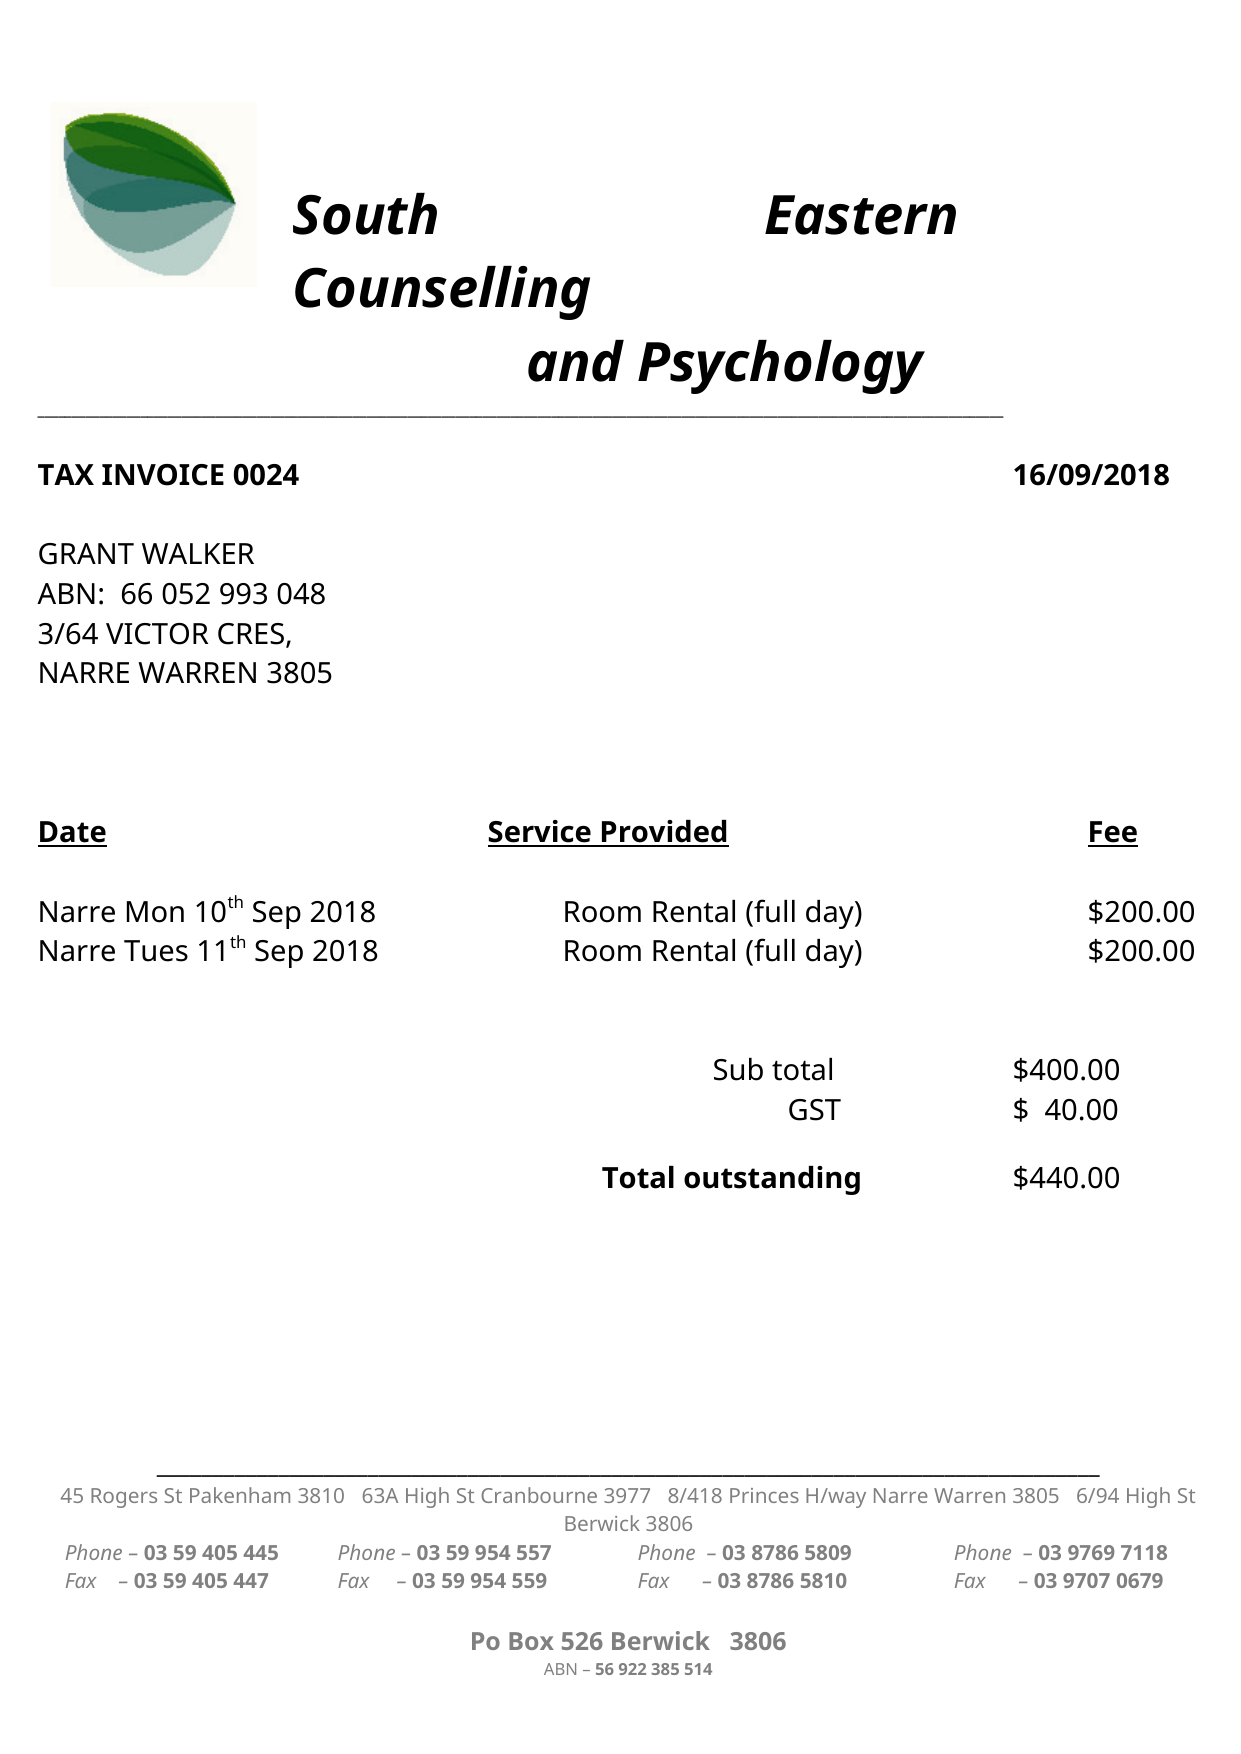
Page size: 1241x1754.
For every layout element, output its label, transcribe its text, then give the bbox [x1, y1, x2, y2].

text Date Service Provided Fee [37, 811, 1219, 851]
text GST $ 40.00 [637, 1089, 1219, 1129]
text Total outstanding $440.00 [208, 1158, 1219, 1197]
text 3/64 VICTOR CRES, [37, 613, 1219, 653]
text NARRE WARREN 3805 [37, 653, 1219, 692]
subtitle TAX INVOICE 0024 16/09/2018 [37, 454, 1219, 494]
text Sub total $400.00 [637, 1049, 1219, 1089]
text GRANT WALKER [37, 534, 1219, 573]
picture [50, 102, 257, 287]
text ABN: 66 052 993 048 [37, 573, 1219, 613]
text Narre Mon 10th Sep 2018 Room Rental (full day) $200.00 [37, 891, 1219, 931]
text Narre Tues 11th Sep 2018 Room Rental (full day) $200.00 [37, 931, 1219, 970]
